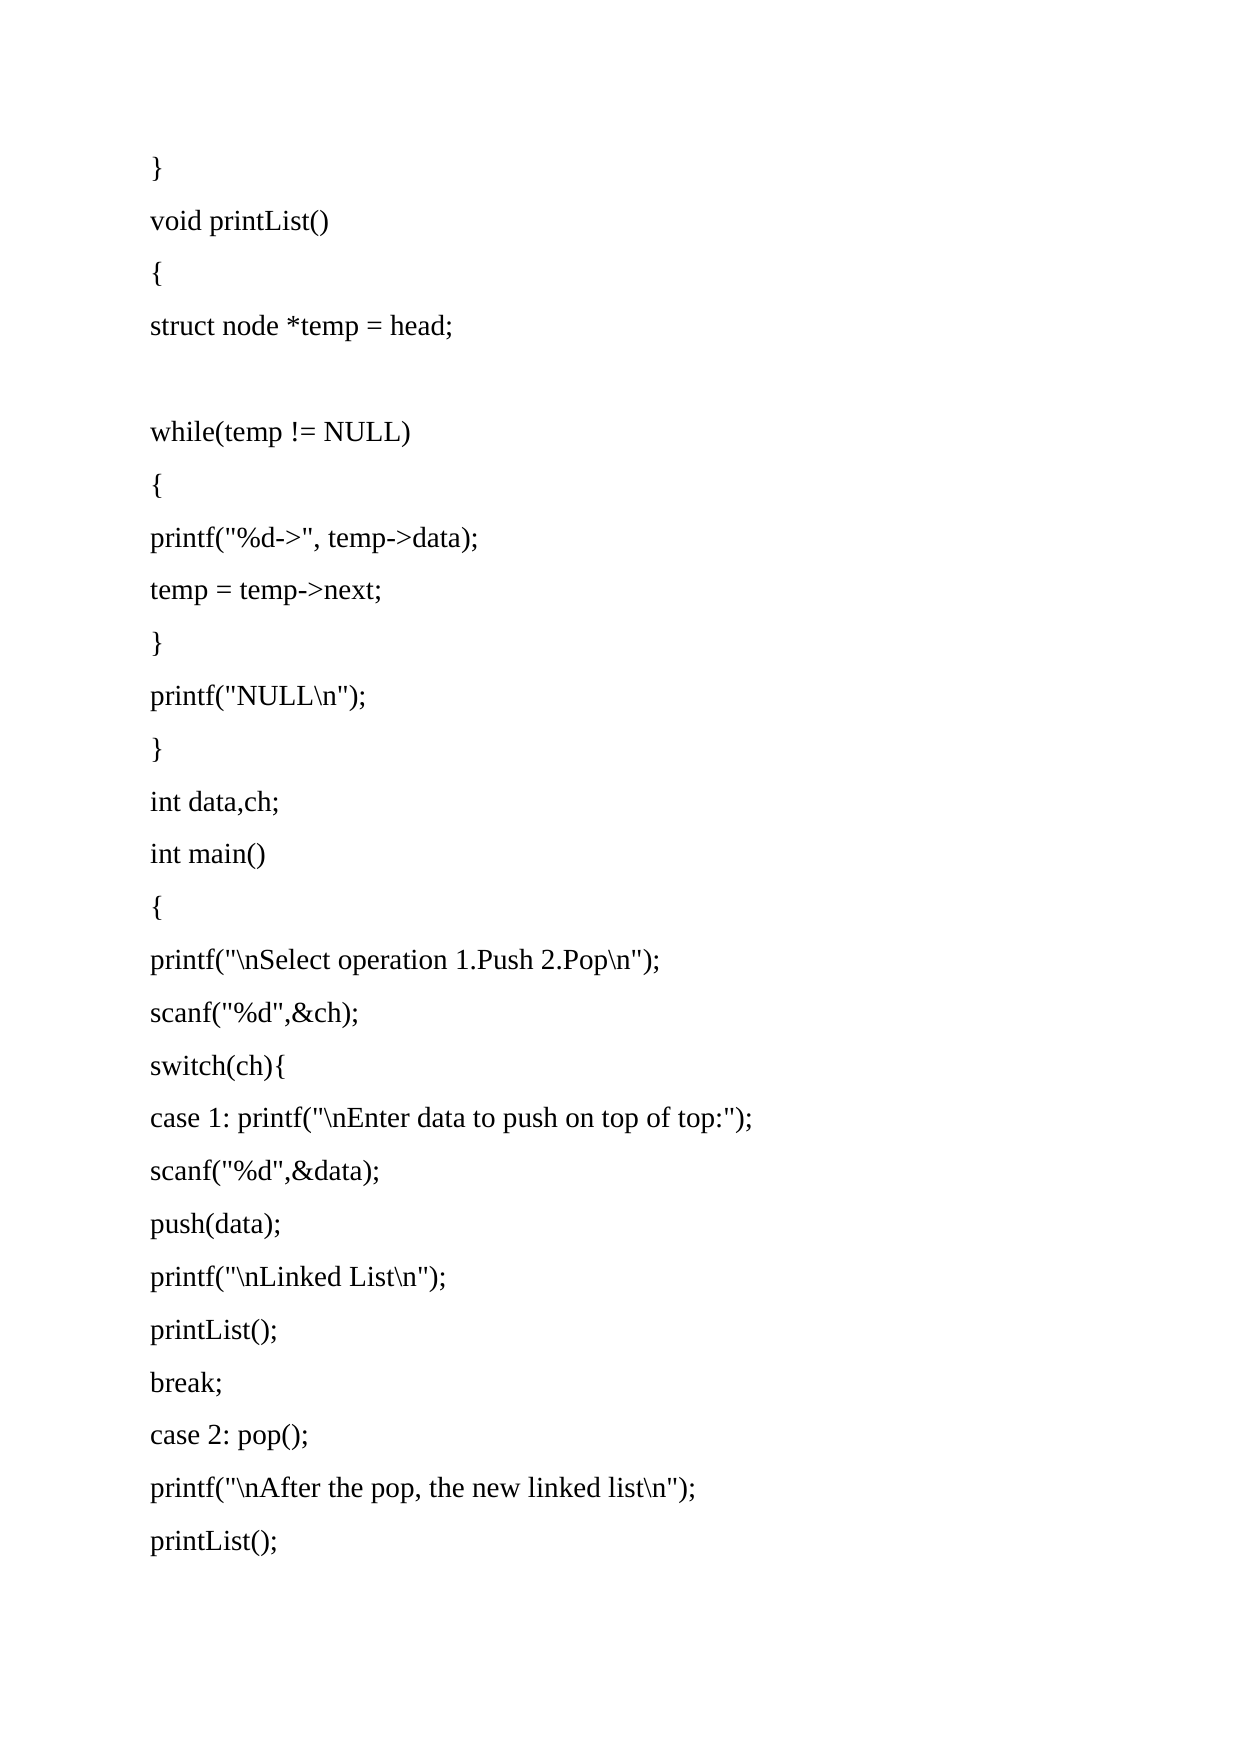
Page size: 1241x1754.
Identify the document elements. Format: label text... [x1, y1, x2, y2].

text struct node *temp = head; [150, 308, 1090, 342]
text printList(); [150, 1523, 1090, 1557]
text printf("\nSelect operation 1.Push 2.Pop\n"); [150, 942, 1090, 976]
text printList(); [150, 1312, 1090, 1345]
text void printList() [150, 203, 1090, 236]
text int main() [150, 837, 1090, 870]
text case 1: printf("\nEnter data to push on top of top:"); [150, 1101, 1090, 1134]
text printf("\nLinked List\n"); [150, 1259, 1090, 1293]
text } [150, 731, 1090, 764]
text temp = temp->next; [150, 572, 1090, 606]
text break; [150, 1365, 1090, 1398]
text while(temp != NULL) [150, 414, 1090, 448]
text case 2: pop(); [150, 1417, 1090, 1451]
text scanf("%d",&ch); [150, 995, 1090, 1028]
text push(data); [150, 1206, 1090, 1240]
text { [150, 256, 1090, 289]
text } [150, 625, 1090, 659]
text printf("%d->", temp->data); [150, 520, 1090, 553]
text printf("\nAfter the pop, the new linked list\n"); [150, 1470, 1090, 1504]
text switch(ch){ [150, 1048, 1090, 1081]
text printf("NULL\n"); [150, 678, 1090, 712]
text { [150, 467, 1090, 500]
text } [150, 150, 1090, 183]
text int data,ch; [150, 784, 1090, 817]
text { [150, 889, 1090, 923]
text scanf("%d",&data); [150, 1153, 1090, 1187]
